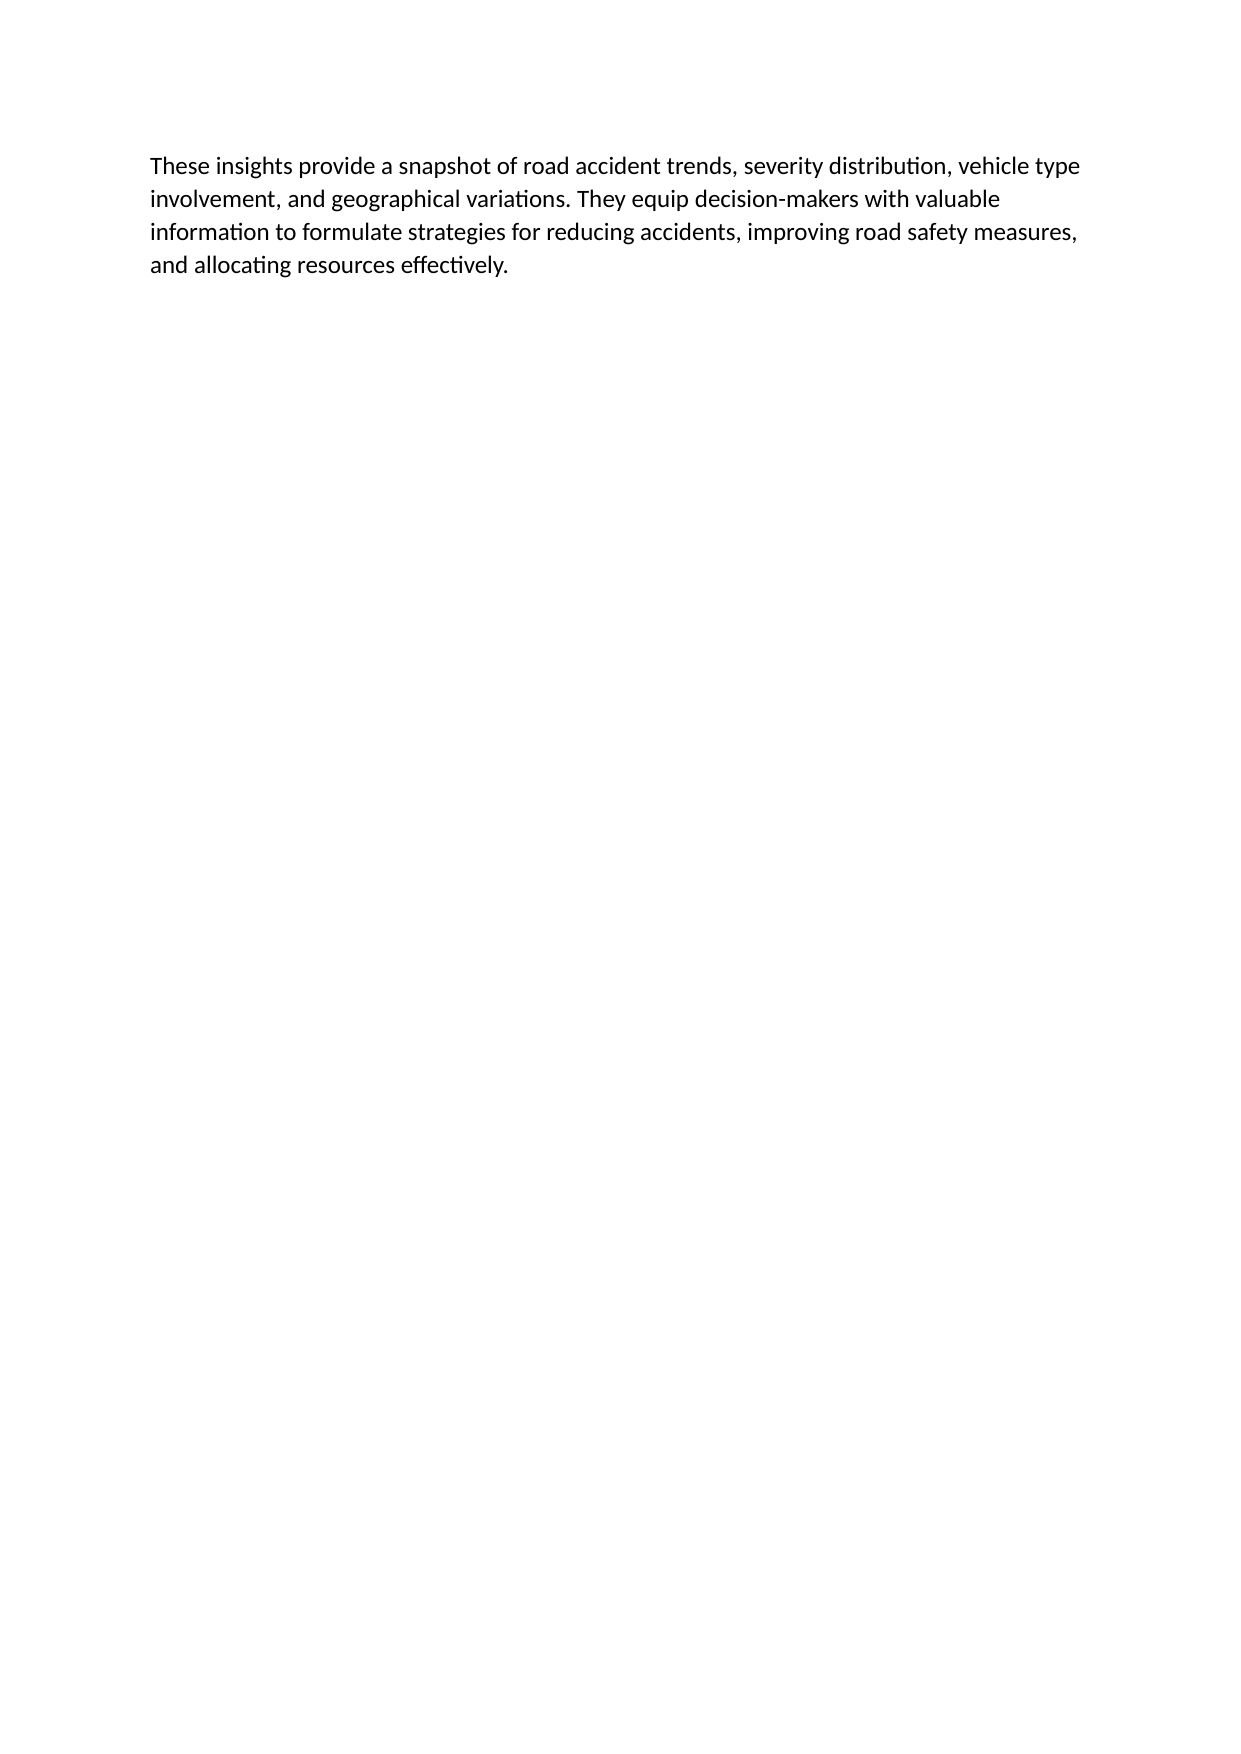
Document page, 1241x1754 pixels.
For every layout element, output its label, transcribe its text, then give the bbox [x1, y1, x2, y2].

text These insights provide a snapshot of road accident trends, severity distribution, vehicle type involvement, and geographical variations. They equip decision-makers with valuable information to formulate strategies for reducing accidents, improving road safety measures, and allocating resources effectively. [150, 150, 1090, 279]
